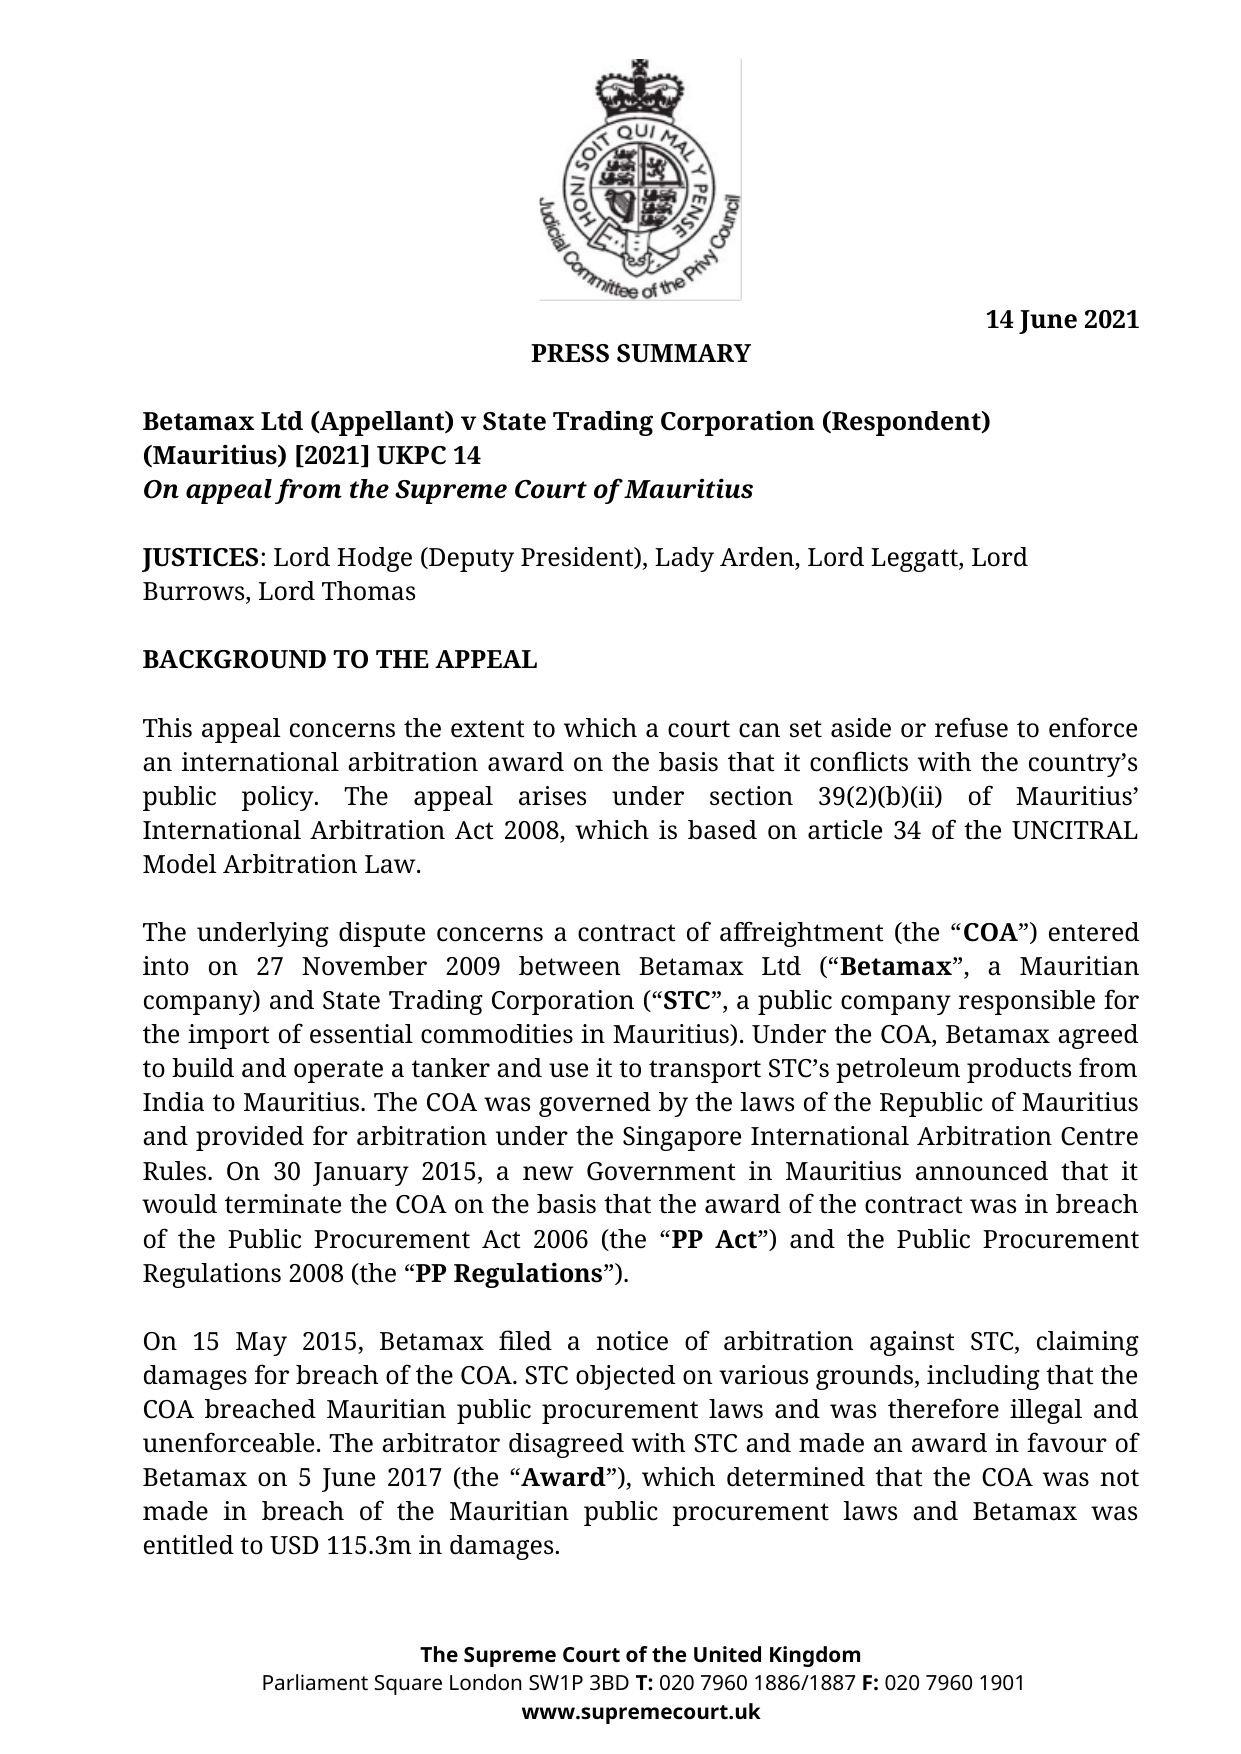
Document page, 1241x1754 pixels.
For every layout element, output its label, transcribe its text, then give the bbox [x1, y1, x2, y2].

text BACKGROUND TO THE APPEAL [142, 642, 1140, 676]
text PRESS SUMMARY [142, 336, 1140, 370]
text 14 June 2021 [142, 302, 1140, 336]
picture [539, 59, 743, 302]
text On 15 May 2015, Betamax filed a notice of arbitration against STC, claiming damages for breach of the COA. STC objected on various grounds, including that the COA breached Mauritian public procurement laws and was therefore illegal and unenforceable. The arbitrator disagreed with STC and made an award in favour of Betamax on 5 June 2017 (the “Award”), which determined that the COA was not made in breach of the Mauritian public procurement laws and Betamax was entitled to USD 115.3m in damages. [142, 1323, 1140, 1562]
text Betamax Ltd (Appellant) v State Trading Corporation (Respondent) (Mauritius) [2021] UKPC 14 [142, 404, 1140, 472]
text JUSTICES: Lord Hodge (Deputy President), Lady Arden, Lord Leggatt, Lord Burrows, Lord Thomas [142, 540, 1140, 608]
text This appeal concerns the extent to which a court can set aside or refuse to enforce an international arbitration award on the basis that it conflicts with the country’s public policy. The appeal arises under section 39(2)(b)(ii) of Mauritius’ International Arbitration Act 2008, which is based on article 34 of the UNCITRAL Model Arbitration Law. [142, 710, 1140, 881]
text On appeal from the Supreme Court of Mauritius [142, 472, 1140, 506]
text The underlying dispute concerns a contract of affreightment (the “COA”) entered into on 27 November 2009 between Betamax Ltd (“Betamax”, a Mauritian company) and State Trading Corporation (“STC”, a public company responsible for the import of essential commodities in Mauritius). Under the COA, Betamax agreed to build and operate a tanker and use it to transport STC’s petroleum products from India to Mauritius. The COA was governed by the laws of the Republic of Mauritius and provided for arbitration under the Singapore International Arbitration Centre Rules. On 30 January 2015, a new Government in Mauritius announced that it would terminate the COA on the basis that the award of the contract was in breach of the Public Procurement Act 2006 (the “PP Act”) and the Public Procurement Regulations 2008 (the “PP Regulations”). [142, 915, 1140, 1289]
